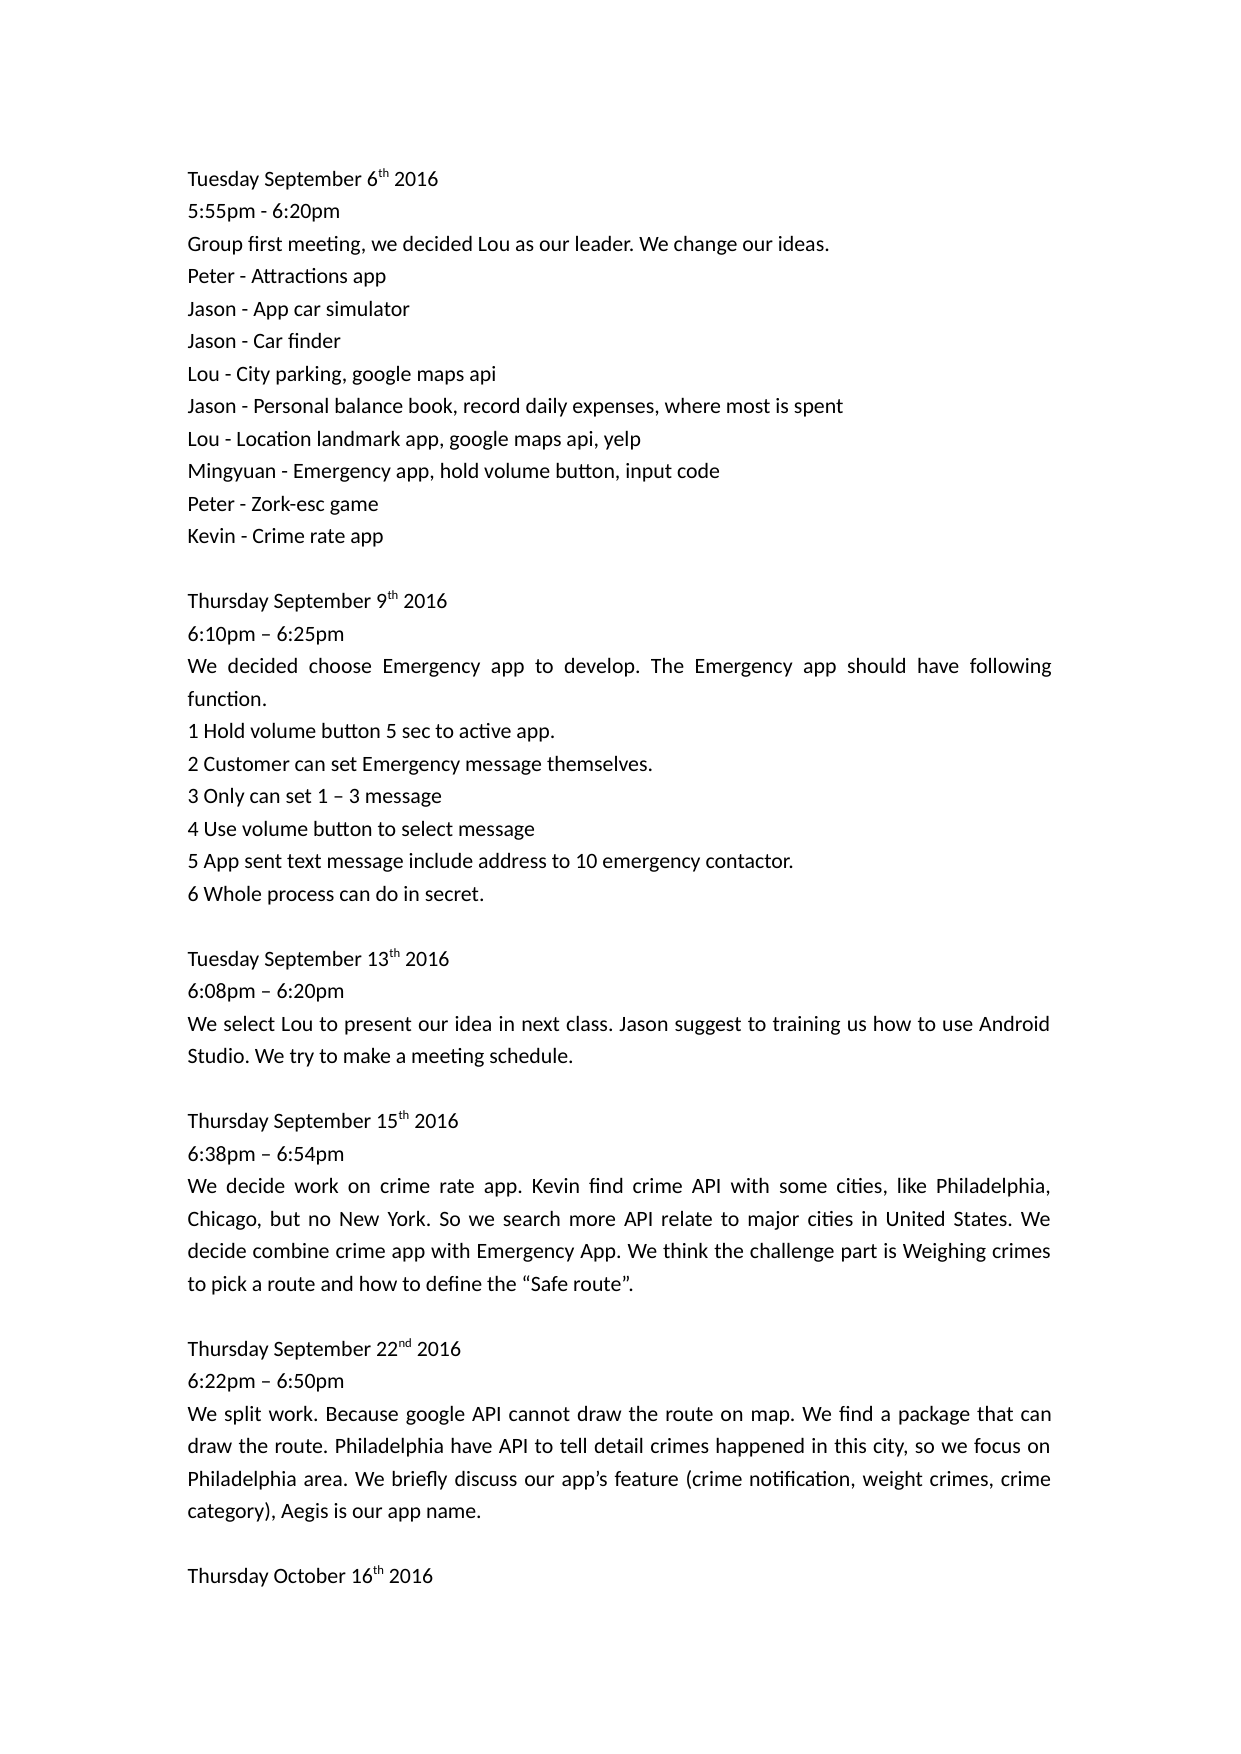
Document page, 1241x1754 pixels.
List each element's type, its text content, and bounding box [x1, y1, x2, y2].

text Tuesday September 13th 2016 [187, 942, 1053, 974]
text Lou - Location landmark app, google maps api, yelp [187, 422, 1053, 454]
text 1 Hold volume button 5 sec to active app. [187, 714, 1053, 747]
text Thursday September 15th 2016 [187, 1104, 1053, 1137]
text Tuesday September 6th 2016 [187, 162, 1053, 194]
text Mingyuan - Emergency app, hold volume button, input code [187, 454, 1053, 487]
text Jason - Car finder [187, 324, 1053, 357]
text Jason - Personal balance book, record daily expenses, where most is spent [187, 389, 1053, 422]
text Kevin - Crime rate app [187, 519, 1053, 552]
text 5:55pm - 6:20pm [187, 194, 1053, 227]
text 4 Use volume button to select message [187, 812, 1053, 844]
text Jason - App car simulator [187, 292, 1053, 324]
text 3 Only can set 1 – 3 message [187, 779, 1053, 812]
text We select Lou to present our idea in next class. Jason suggest to training us how to use Android Studio. We try to make a meeting schedule. [187, 1007, 1053, 1072]
text 6:22pm – 6:50pm [187, 1364, 1053, 1397]
text Thursday September 9th 2016 [187, 584, 1053, 617]
text We split work. Because google API cannot draw the route on map. We find a package that can draw the route. Philadelphia have API to tell detail crimes happened in this city, so we focus on Philadelphia area. We briefly discuss our app’s feature (crime notification, weight crimes, crime category), Aegis is our app name. [187, 1397, 1053, 1527]
text 6 Whole process can do in secret. [187, 877, 1053, 909]
text 5 App sent text message include address to 10 emergency contactor. [187, 844, 1053, 877]
text Lou - City parking, google maps api [187, 357, 1053, 389]
text Thursday October 16th 2016 [187, 1559, 1053, 1592]
text 2 Customer can set Emergency message themselves. [187, 747, 1053, 779]
text Thursday September 22nd 2016 [187, 1332, 1053, 1364]
text Peter - Attractions app [187, 259, 1053, 292]
text 6:08pm – 6:20pm [187, 974, 1053, 1007]
text 6:10pm – 6:25pm [187, 617, 1053, 649]
text 6:38pm – 6:54pm [187, 1137, 1053, 1169]
text Group first meeting, we decided Lou as our leader. We change our ideas. [187, 227, 1053, 259]
text We decide work on crime rate app. Kevin find crime API with some cities, like Philadelphia, Chicago, but no New York. So we search more API relate to major cities in United States. We decide combine crime app with Emergency App. We think the challenge part is Weighing crimes to pick a route and how to define the “Safe route”. [187, 1169, 1053, 1299]
text We decided choose Emergency app to develop. The Emergency app should have following function. [187, 649, 1053, 714]
text Peter - Zork-esc game [187, 487, 1053, 519]
